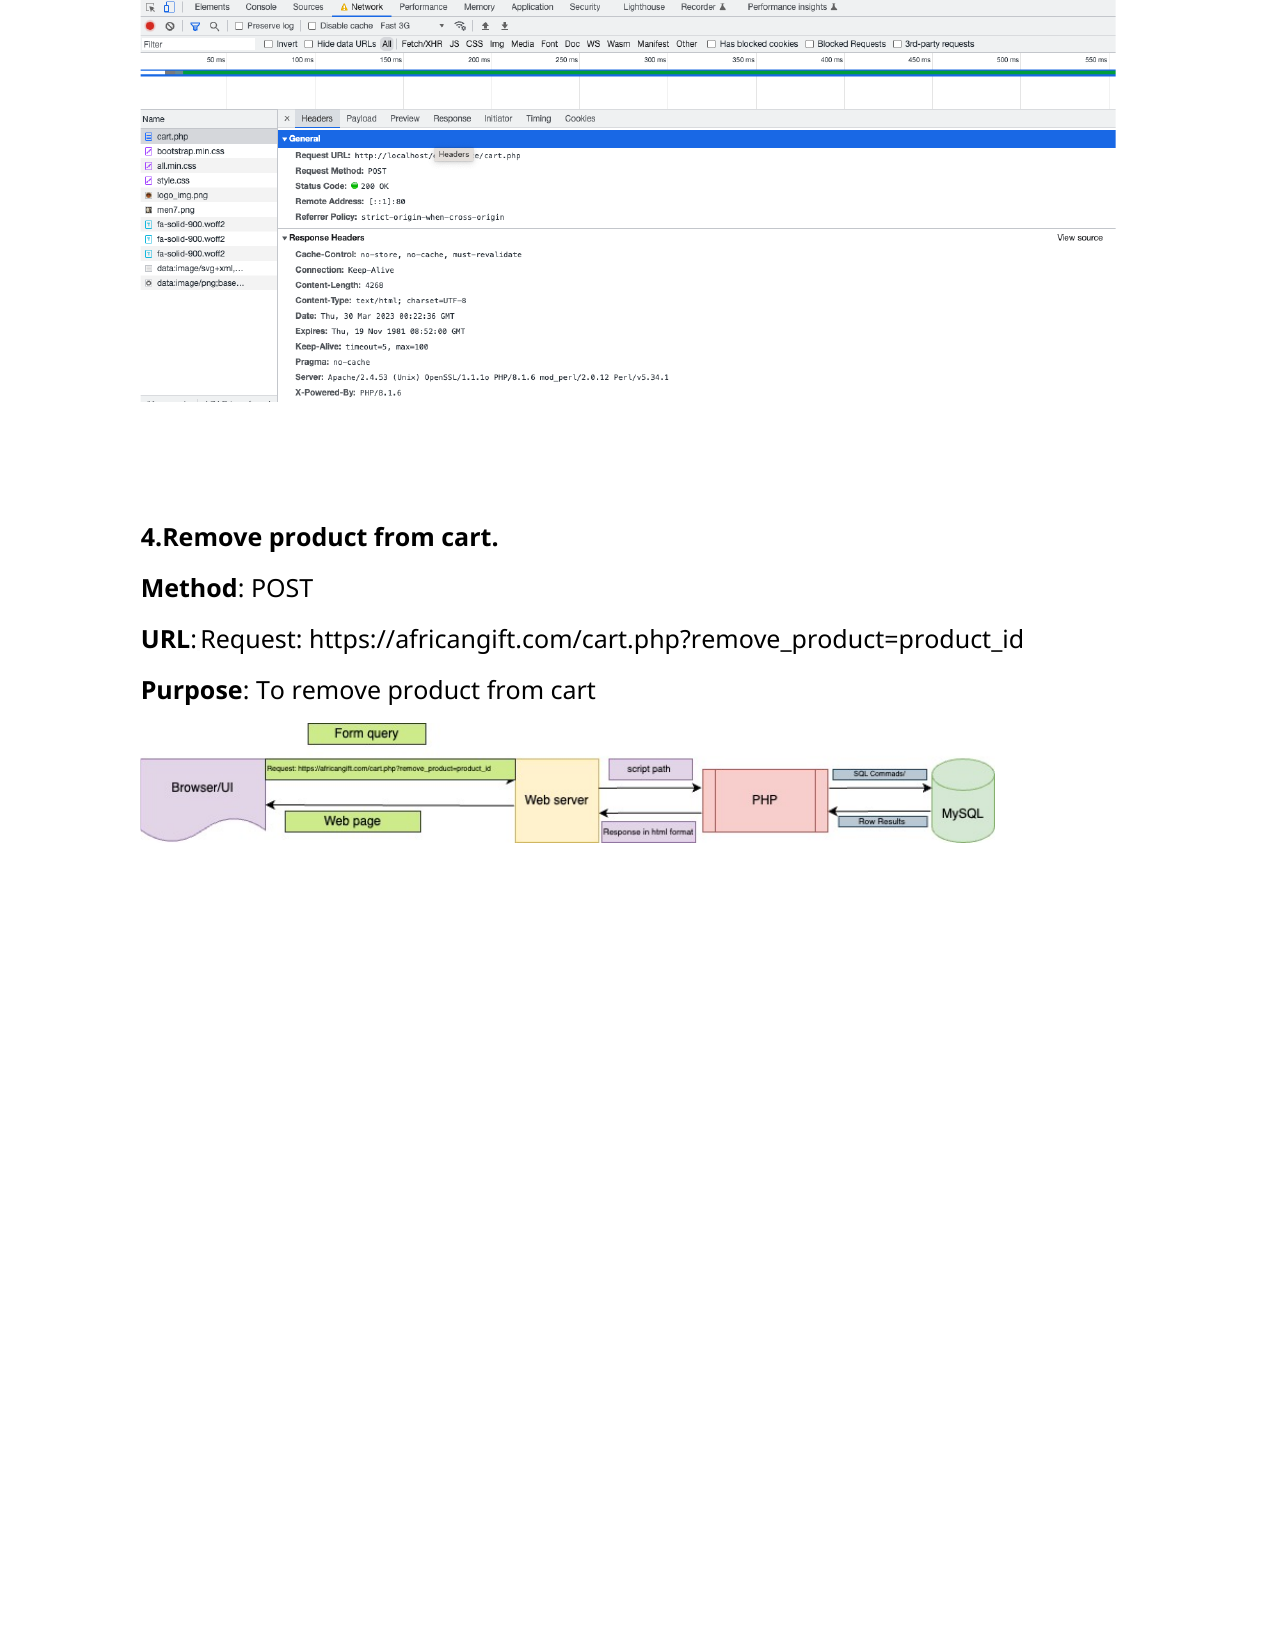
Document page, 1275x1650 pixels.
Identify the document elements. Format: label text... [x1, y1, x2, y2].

list Method: POST [112, 570, 1125, 604]
picture [140, 0, 1116, 402]
list Purpose: To remove product from cart [112, 672, 1125, 706]
list URL: Request: https://africangift.com/cart.php?remove_product=product_id [112, 621, 1125, 655]
picture [140, 723, 995, 843]
list 4.Remove product from cart. [141, 519, 1125, 553]
